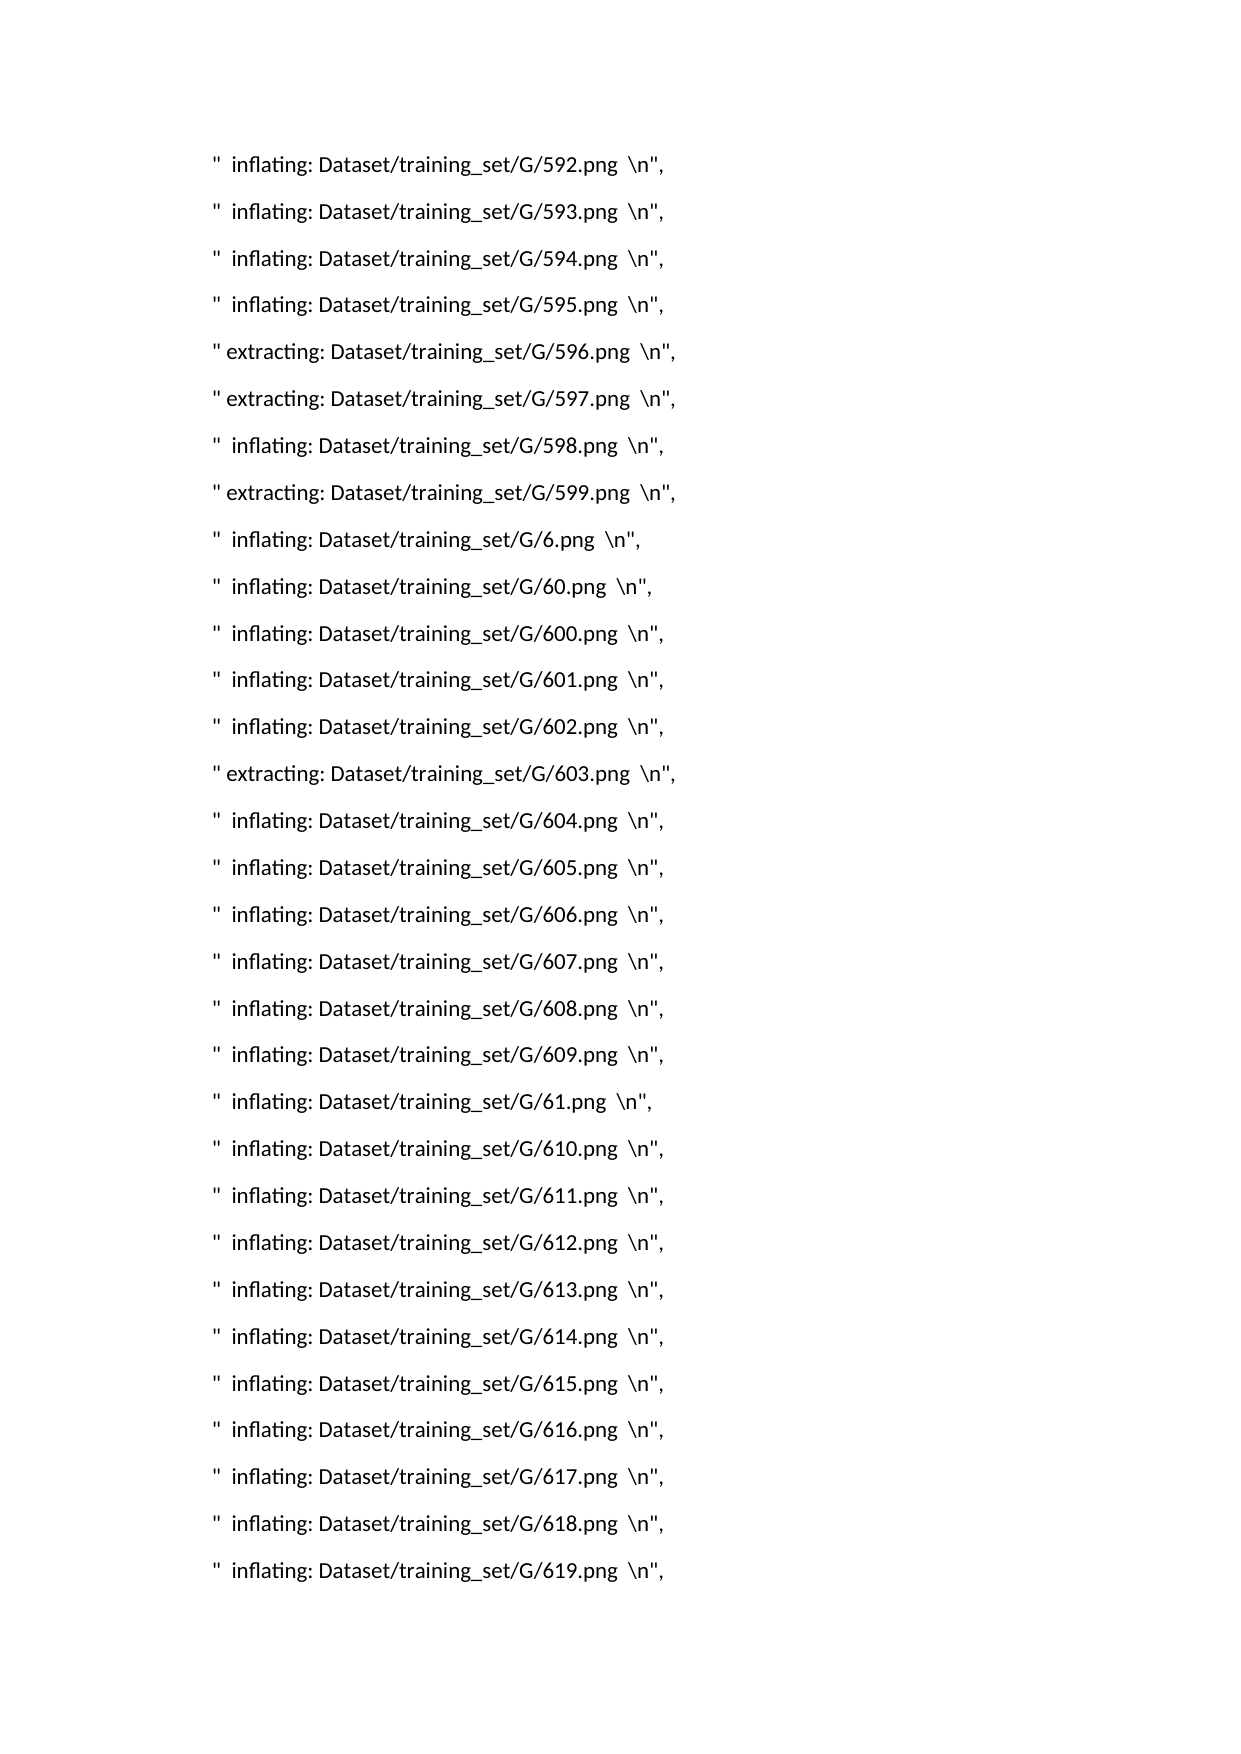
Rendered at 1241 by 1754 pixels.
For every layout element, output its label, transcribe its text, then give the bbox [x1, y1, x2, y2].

text " inflating: Dataset/training_set/G/61.png \n", [150, 1087, 1090, 1116]
text " inflating: Dataset/training_set/G/617.png \n", [150, 1462, 1090, 1491]
text " inflating: Dataset/training_set/G/594.png \n", [150, 244, 1090, 272]
text " inflating: Dataset/training_set/G/600.png \n", [150, 619, 1090, 647]
text " inflating: Dataset/training_set/G/613.png \n", [150, 1275, 1090, 1303]
text " inflating: Dataset/training_set/G/616.png \n", [150, 1416, 1090, 1444]
text " inflating: Dataset/training_set/G/605.png \n", [150, 853, 1090, 881]
text " inflating: Dataset/training_set/G/604.png \n", [150, 806, 1090, 834]
text " inflating: Dataset/training_set/G/60.png \n", [150, 572, 1090, 600]
text " inflating: Dataset/training_set/G/611.png \n", [150, 1181, 1090, 1209]
text " inflating: Dataset/training_set/G/606.png \n", [150, 900, 1090, 928]
text " inflating: Dataset/training_set/G/614.png \n", [150, 1322, 1090, 1350]
text " inflating: Dataset/training_set/G/619.png \n", [150, 1556, 1090, 1584]
text " inflating: Dataset/training_set/G/601.png \n", [150, 666, 1090, 694]
text " inflating: Dataset/training_set/G/592.png \n", [150, 150, 1090, 178]
text " extracting: Dataset/training_set/G/599.png \n", [150, 478, 1090, 506]
text " inflating: Dataset/training_set/G/607.png \n", [150, 947, 1090, 975]
text " inflating: Dataset/training_set/G/609.png \n", [150, 1041, 1090, 1069]
text " extracting: Dataset/training_set/G/597.png \n", [150, 384, 1090, 412]
text " inflating: Dataset/training_set/G/612.png \n", [150, 1228, 1090, 1256]
text " inflating: Dataset/training_set/G/618.png \n", [150, 1509, 1090, 1537]
text " extracting: Dataset/training_set/G/603.png \n", [150, 759, 1090, 787]
text " inflating: Dataset/training_set/G/608.png \n", [150, 994, 1090, 1022]
text " inflating: Dataset/training_set/G/615.png \n", [150, 1369, 1090, 1397]
text " inflating: Dataset/training_set/G/595.png \n", [150, 291, 1090, 319]
text " extracting: Dataset/training_set/G/596.png \n", [150, 337, 1090, 366]
text " inflating: Dataset/training_set/G/6.png \n", [150, 525, 1090, 553]
text " inflating: Dataset/training_set/G/598.png \n", [150, 431, 1090, 459]
text " inflating: Dataset/training_set/G/593.png \n", [150, 197, 1090, 225]
text " inflating: Dataset/training_set/G/602.png \n", [150, 712, 1090, 741]
text " inflating: Dataset/training_set/G/610.png \n", [150, 1134, 1090, 1162]
